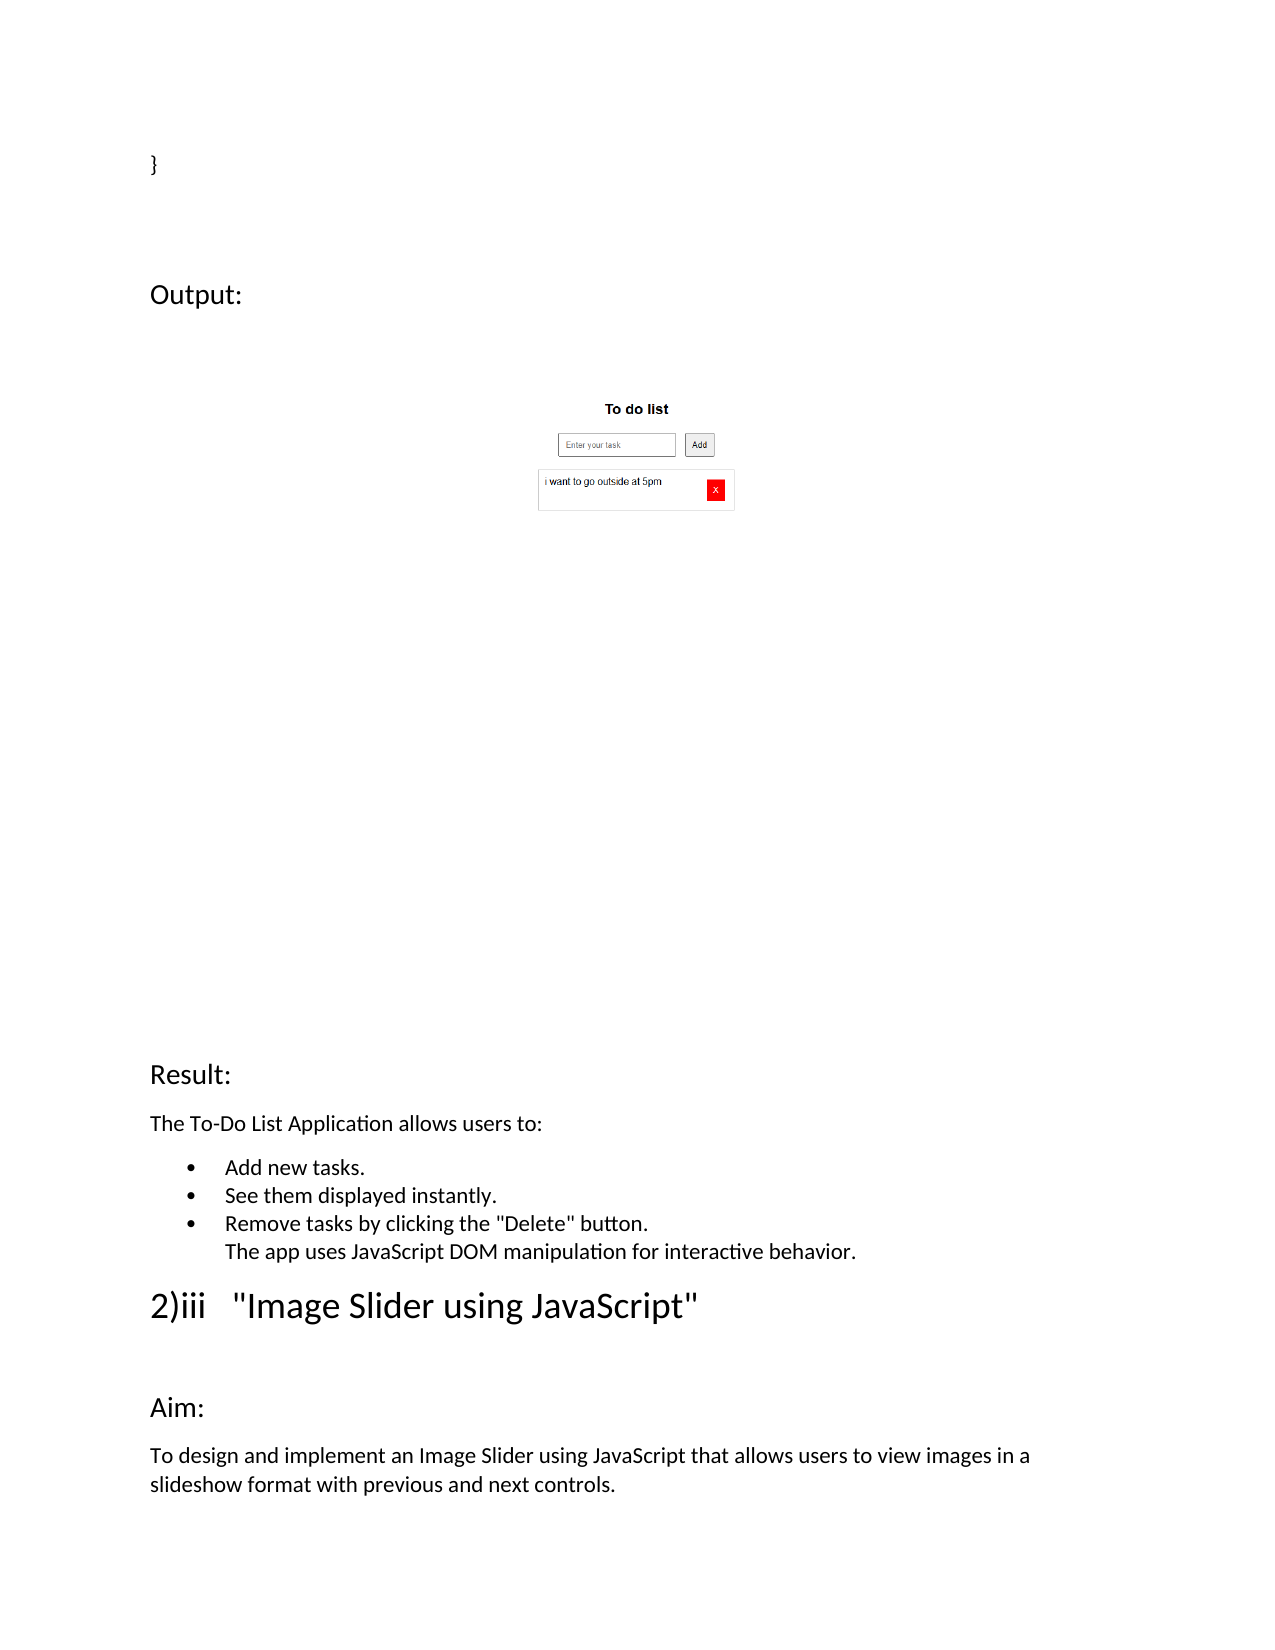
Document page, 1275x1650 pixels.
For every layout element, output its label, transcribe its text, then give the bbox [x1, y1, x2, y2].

text To design and implement an Image Slider using JavaScript that allows users to view images in a slideshow format with previous and next controls. [150, 1442, 1125, 1498]
list See them displayed instantly. [187, 1181, 1125, 1209]
text Result: [150, 1056, 1125, 1092]
list Remove tasks by clicking the "Delete" button. The app uses JavaScript DOM manipulation for interactive behavior. [187, 1209, 1125, 1266]
text The To-Do List Application allows users to: [150, 1109, 1125, 1137]
text } [150, 150, 1125, 178]
text Output: [150, 276, 1125, 312]
text Aim: [150, 1389, 1125, 1425]
text 2)iii "Image Slider using JavaScript" [150, 1282, 1125, 1328]
list Add new tasks. [187, 1153, 1125, 1181]
